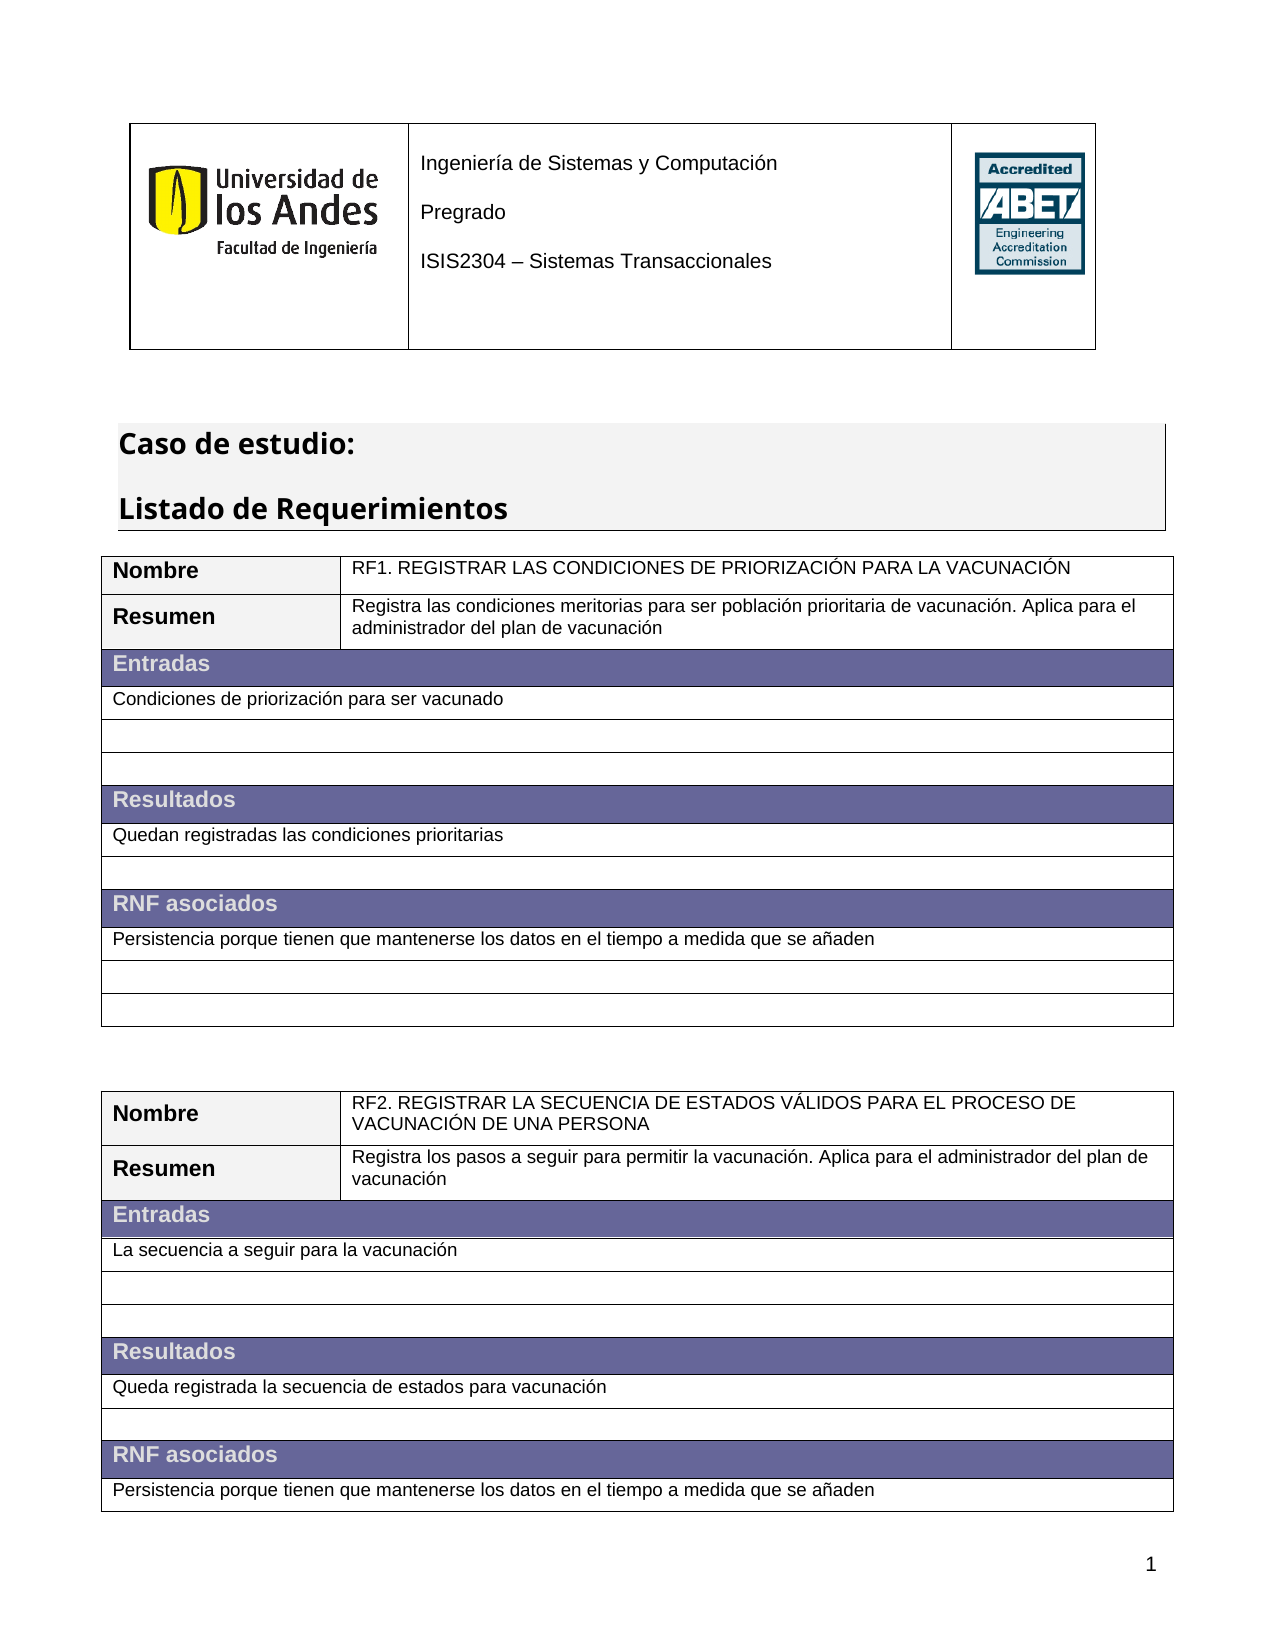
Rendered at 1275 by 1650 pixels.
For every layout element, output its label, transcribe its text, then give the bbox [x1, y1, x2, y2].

table_cell Entradas [102, 650, 1173, 686]
picture [131, 146, 406, 275]
table_cell Registra las condiciones meritorias para ser población prioritaria de vacunación. Aplica para el administrador del plan de vacunación [341, 595, 1173, 648]
table_cell Registra los pasos a seguir para permitir la vacunación. Aplica para el administrador del plan de vacunación [341, 1146, 1173, 1200]
table_cell Persistencia porque tienen que mantenerse los datos en el tiempo a medida que se añaden [102, 928, 1173, 960]
table_cell Resultados [102, 1338, 1173, 1374]
picture [980, 225, 1081, 269]
table_cell [102, 1305, 1173, 1337]
table_cell Resumen [102, 595, 340, 648]
table_cell Queda registrada la secuencia de estados para vacunación [102, 1375, 1173, 1407]
table_header Nombre [102, 1092, 340, 1145]
table_cell Persistencia porque tienen que mantenerse los datos en el tiempo a medida que se añaden [102, 1479, 1173, 1511]
table_header RF1. REGISTRAR LAS CONDICIONES DE PRIORIZACIÓN PARA LA VACUNACIÓN [341, 557, 1173, 594]
table_cell Resumen [102, 1146, 340, 1200]
picture [981, 189, 1009, 218]
table_cell [102, 961, 1173, 993]
table_cell Resultados [102, 786, 1173, 823]
table_cell [102, 1272, 1173, 1303]
table_header Nombre [102, 557, 340, 594]
table_cell [102, 720, 1173, 752]
table_header RF2. REGISTRAR LA SECUENCIA DE ESTADOS VÁLIDOS PARA EL PROCESO DE VACUNACIÓN DE UNA PERSONA [341, 1092, 1173, 1145]
table_cell [102, 994, 1173, 1026]
table_cell [102, 753, 1173, 785]
table_cell [102, 857, 1173, 889]
subtitle Listado de Requerimientos [118, 488, 1165, 530]
picture [980, 159, 1081, 182]
table_cell RNF asociados [102, 1441, 1173, 1478]
picture [1012, 189, 1080, 218]
table_cell [102, 1409, 1173, 1440]
table_cell La secuencia a seguir para la vacunación [102, 1239, 1173, 1271]
table_cell Condiciones de priorización para ser vacunado [102, 687, 1173, 719]
subtitle Caso de estudio: [118, 423, 1165, 463]
table_cell Entradas [102, 1201, 1173, 1237]
table_cell Quedan registradas las condiciones prioritarias [102, 824, 1173, 856]
table_cell RNF asociados [102, 890, 1173, 927]
